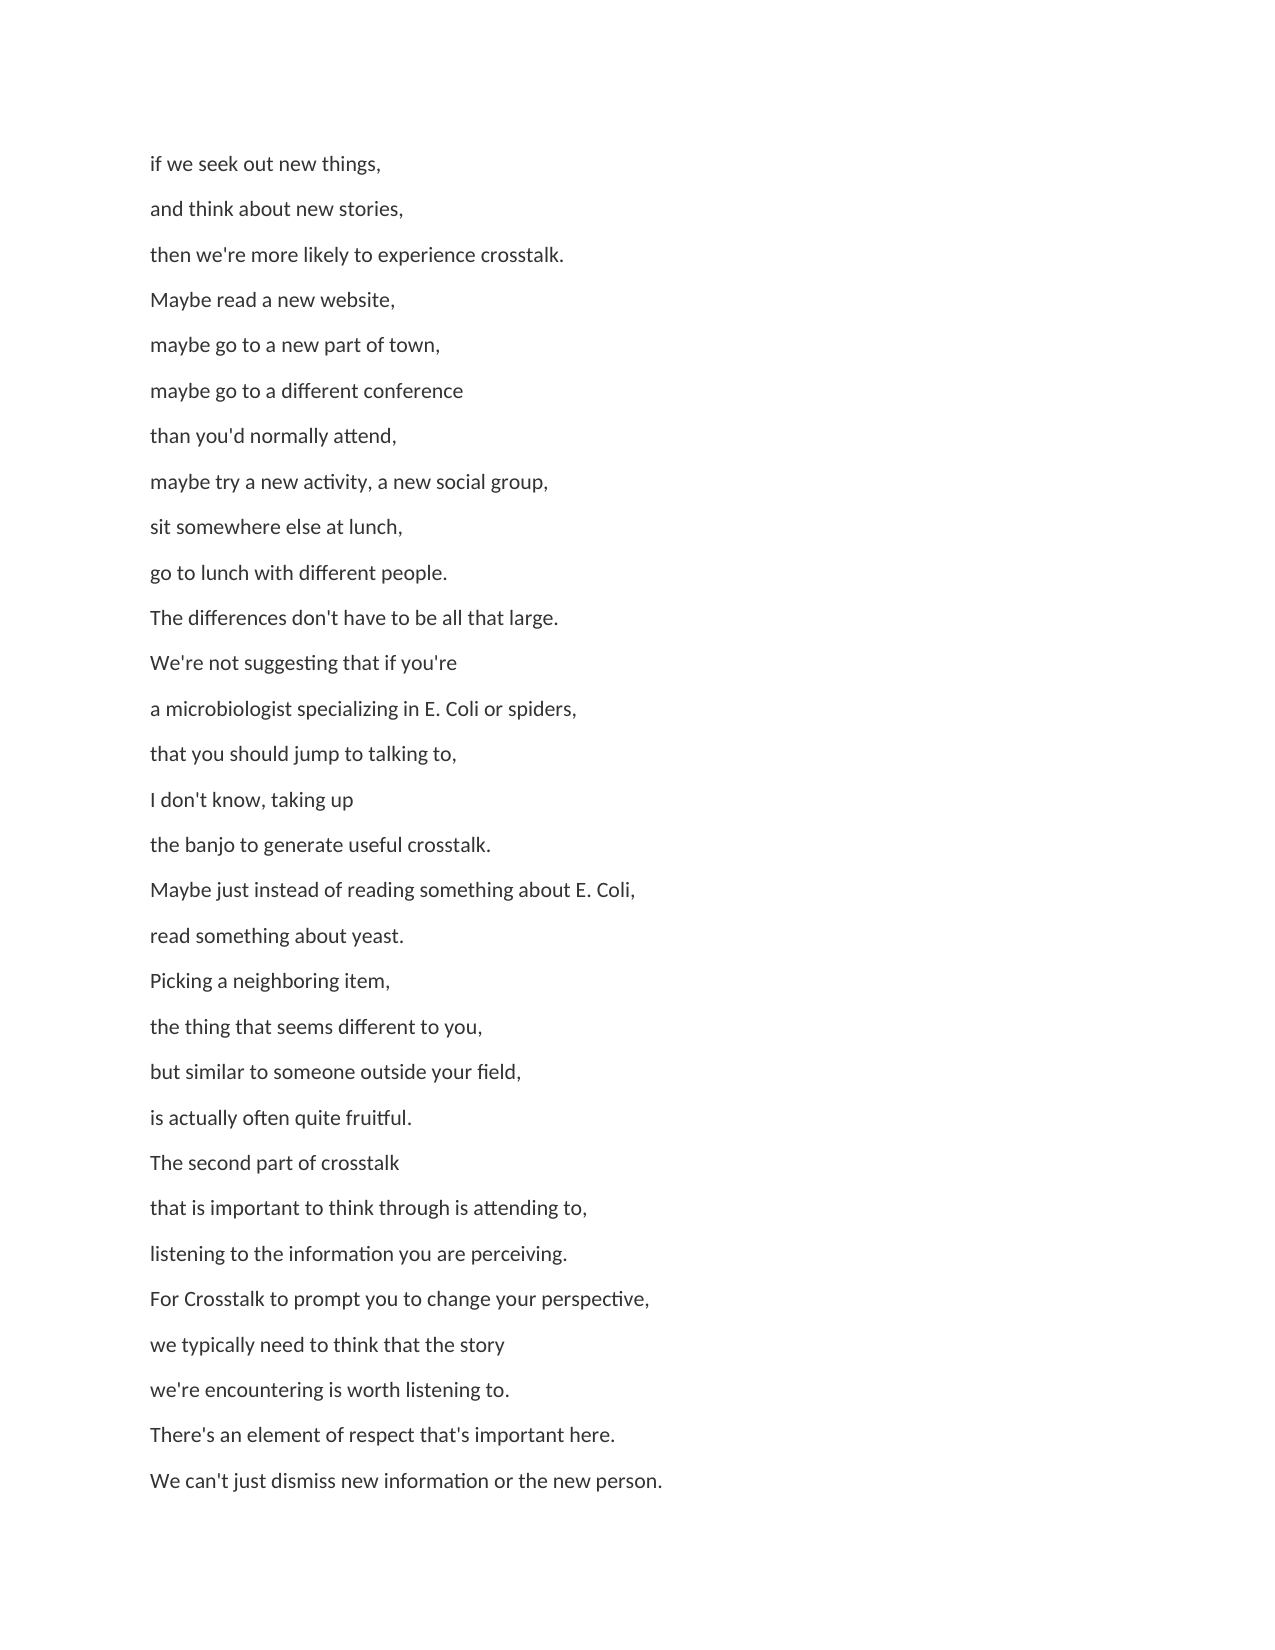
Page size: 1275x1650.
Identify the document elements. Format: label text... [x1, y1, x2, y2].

text maybe go to a new part of town, [150, 332, 1125, 358]
text Picking a neighboring item, [150, 967, 1125, 994]
text then we're more likely to experience crosstalk. [150, 241, 1125, 267]
text We're not suggesting that if you're [150, 649, 1125, 676]
text maybe go to a different conference [150, 377, 1125, 404]
text if we seek out new things, [150, 150, 1125, 177]
text maybe try a new activity, a new social group, [150, 468, 1125, 494]
text is actually often quite fruitful. [150, 1104, 1125, 1130]
text but similar to someone outside your field, [150, 1058, 1125, 1085]
text Maybe just instead of reading something about E. Coli, [150, 877, 1125, 903]
text For Crosstalk to prompt you to change your perspective, [150, 1285, 1125, 1312]
text a microbiologist specializing in E. Coli or spiders, [150, 695, 1125, 722]
text the banjo to generate useful crosstalk. [150, 831, 1125, 858]
text There's an element of respect that's important here. [150, 1422, 1125, 1448]
text listening to the information you are perceiving. [150, 1240, 1125, 1267]
text I don't know, taking up [150, 786, 1125, 812]
text we typically need to think that the story [150, 1331, 1125, 1357]
text and think about new stories, [150, 195, 1125, 222]
text that is important to think through is attending to, [150, 1194, 1125, 1221]
text than you'd normally attend, [150, 422, 1125, 449]
text We can't just dismiss new information or the new person. [150, 1467, 1125, 1494]
text read something about yeast. [150, 922, 1125, 949]
text the thing that seems different to you, [150, 1013, 1125, 1039]
text sit somewhere else at lunch, [150, 513, 1125, 540]
text go to lunch with different people. [150, 559, 1125, 585]
text The differences don't have to be all that large. [150, 604, 1125, 631]
text Maybe read a new website, [150, 286, 1125, 313]
text we're encountering is worth listening to. [150, 1376, 1125, 1403]
text that you should jump to talking to, [150, 740, 1125, 767]
text The second part of crosstalk [150, 1149, 1125, 1176]
